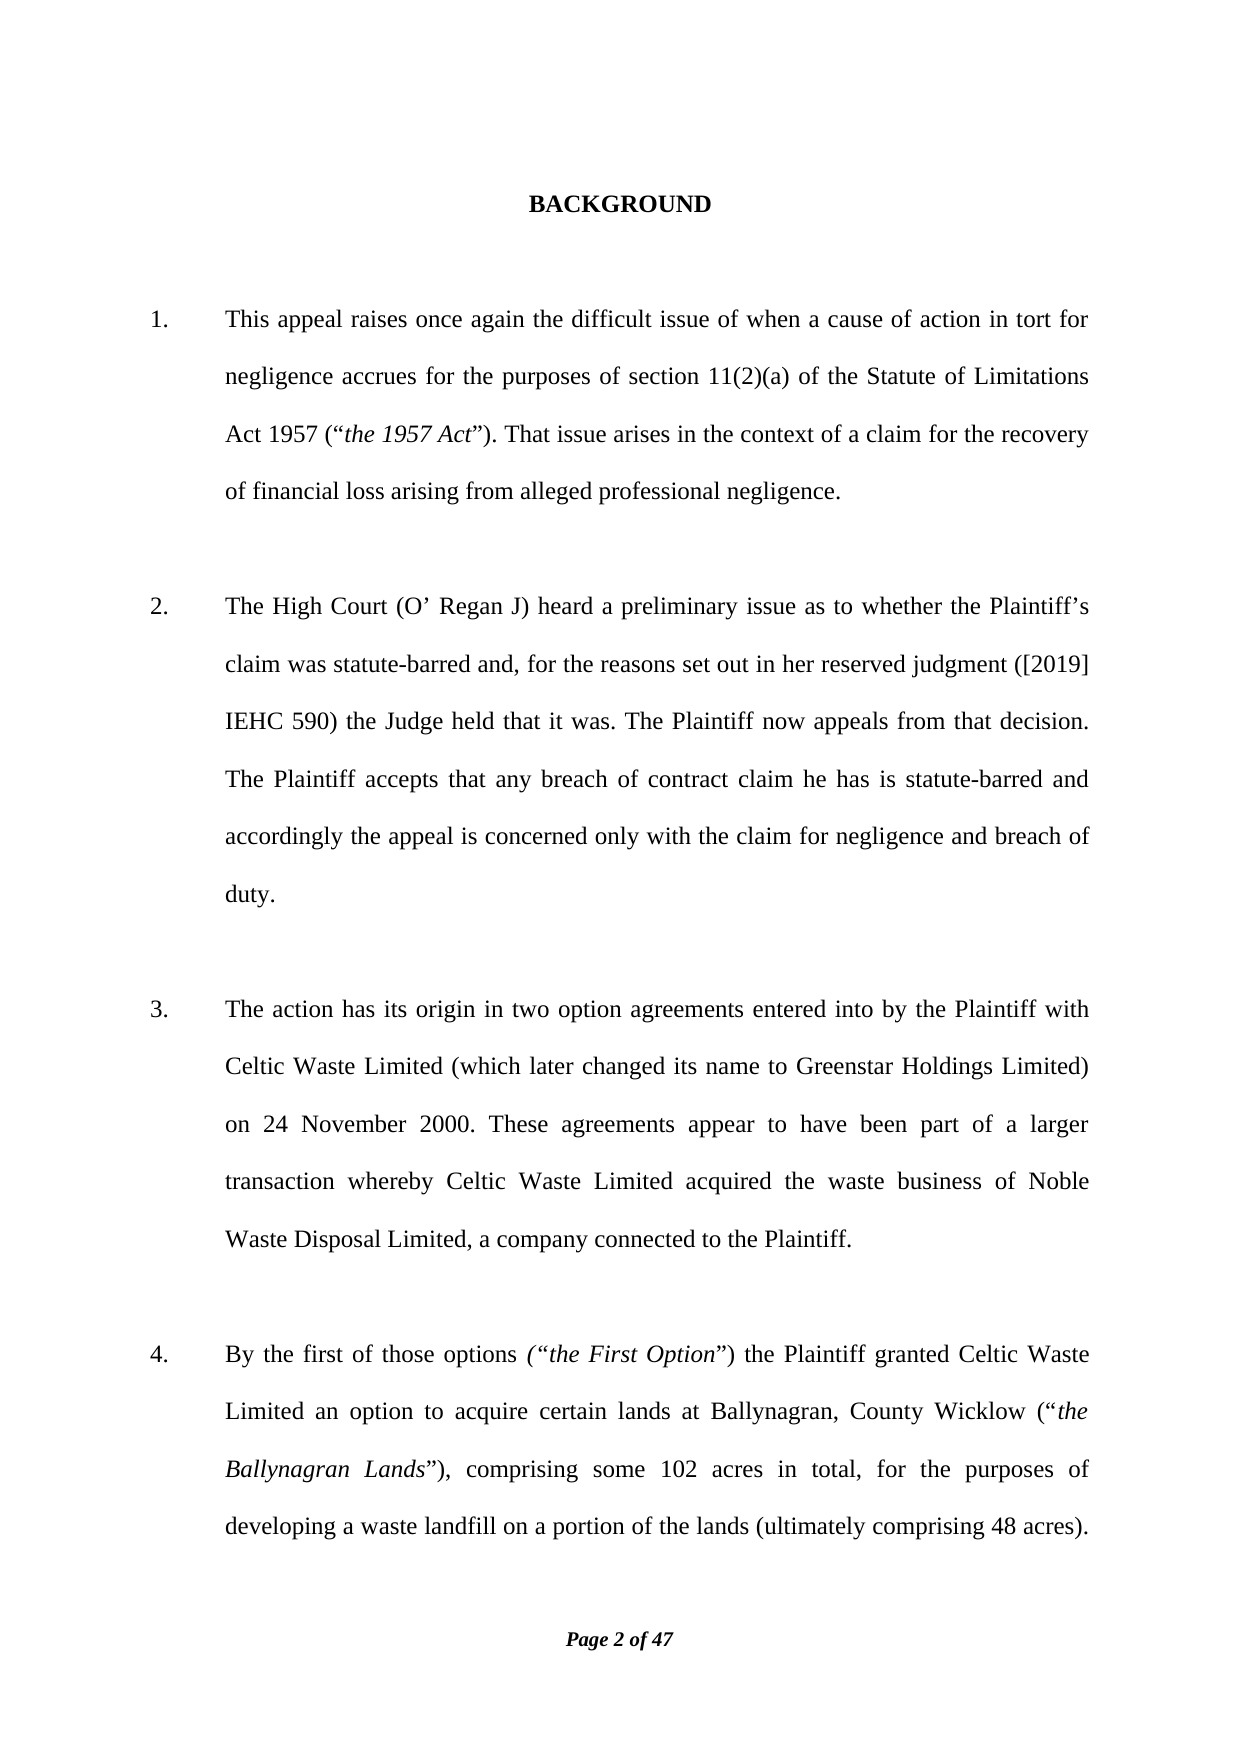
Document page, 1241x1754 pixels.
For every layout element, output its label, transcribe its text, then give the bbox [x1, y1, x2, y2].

list The action has its origin in two option agreements entered into by the Plaintiff with Celtic Waste Limited (which later changed its name to Greenstar Holdings Limited) on 24 November 2000. These agreements appear to have been part of a larger transaction whereby Celtic Waste Limited acquired the waste business of Noble Waste Disposal Limited, a company connected to the Plaintiff. [150, 994, 1090, 1253]
list BACKGROUND [150, 189, 1090, 218]
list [150, 1339, 1090, 1540]
list The High Court (O’ Regan J) heard a preliminary issue as to whether the Plaintiff’s claim was statute-barred and, for the reasons set out in her reserved judgment ([2019] IEHC 590) the Judge held that it was. The Plaintiff now appeals from that decision. The Plaintiff accepts that any breach of contract claim he has is statute-barred and accordingly the appeal is concerned only with the claim for negligence and breach of duty. [150, 591, 1090, 908]
list This appeal raises once again the difficult issue of when a cause of action in tort for negligence accrues for the purposes of section 11(2)(a) of the Statute of Limitations Act 1957 (“the 1957 Act”). That issue arises in the context of a claim for the recovery of financial loss arising from alleged professional negligence. [150, 304, 1090, 505]
